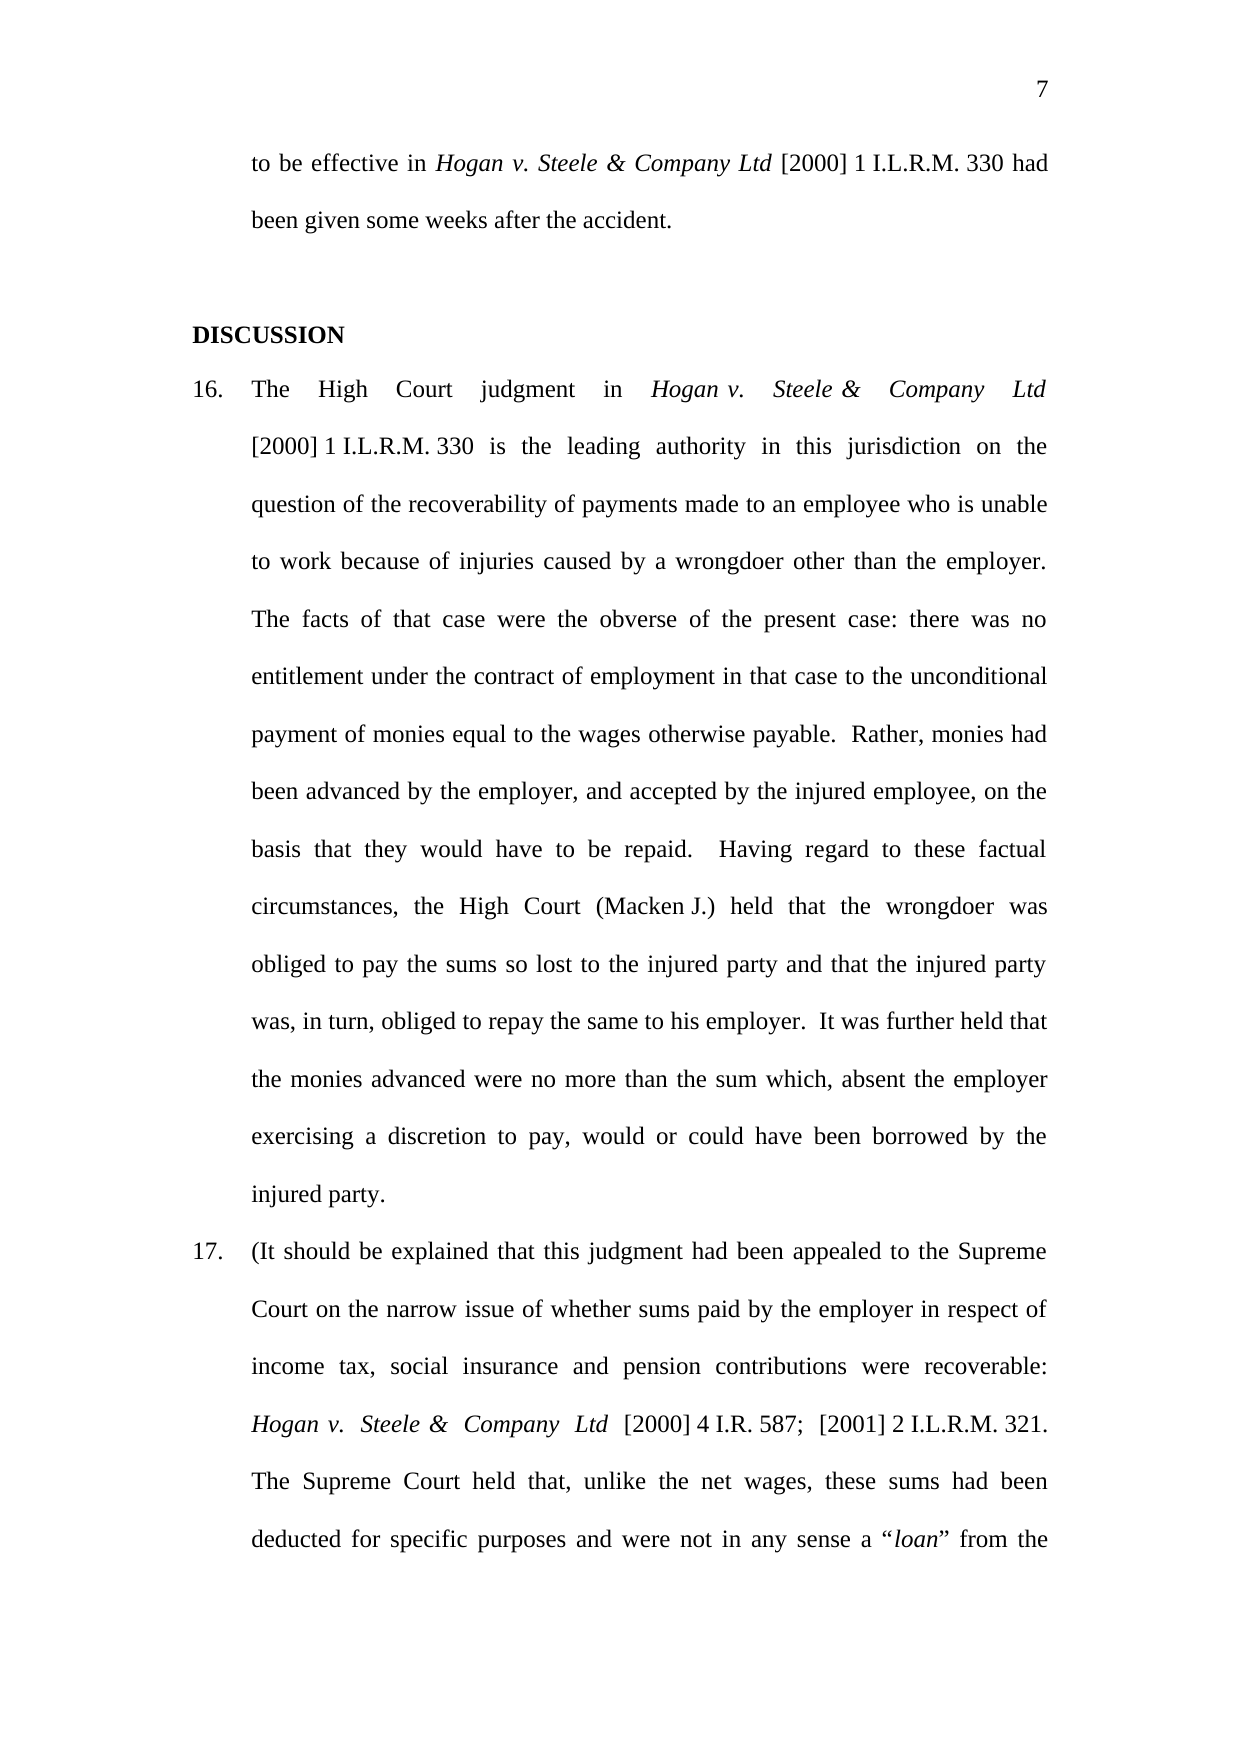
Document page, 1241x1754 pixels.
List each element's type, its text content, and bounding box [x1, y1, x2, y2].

subtitle Discussion [192, 320, 1048, 349]
text The High Court judgment in Hogan v. Steele & Company Ltd [2000] 1 I.L.R.M. 330 is the leading authority in this jurisdiction on the question of the recoverability of payments made to an employee who is unable to work because of injuries caused by a wrongdoer other than the employer. The facts of that case were the obverse of the present case: there was no entitlement under the contract of employment in that case to the unconditional payment of monies equal to the wages otherwise payable. Rather, monies had been advanced by the employer, and accepted by the injured employee, on the basis that they would have to be repaid. Having regard to these factual circumstances, the High Court (Macken J.) held that the wrongdoer was obliged to pay the sums so lost to the injured party and that the injured party was, in turn, obliged to repay the same to his employer. It was further held that the monies advanced were no more than the sum which, absent the employer exercising a discretion to pay, would or could have been borrowed by the injured party. [192, 374, 1048, 1208]
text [192, 1236, 1048, 1553]
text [192, 148, 1048, 234]
